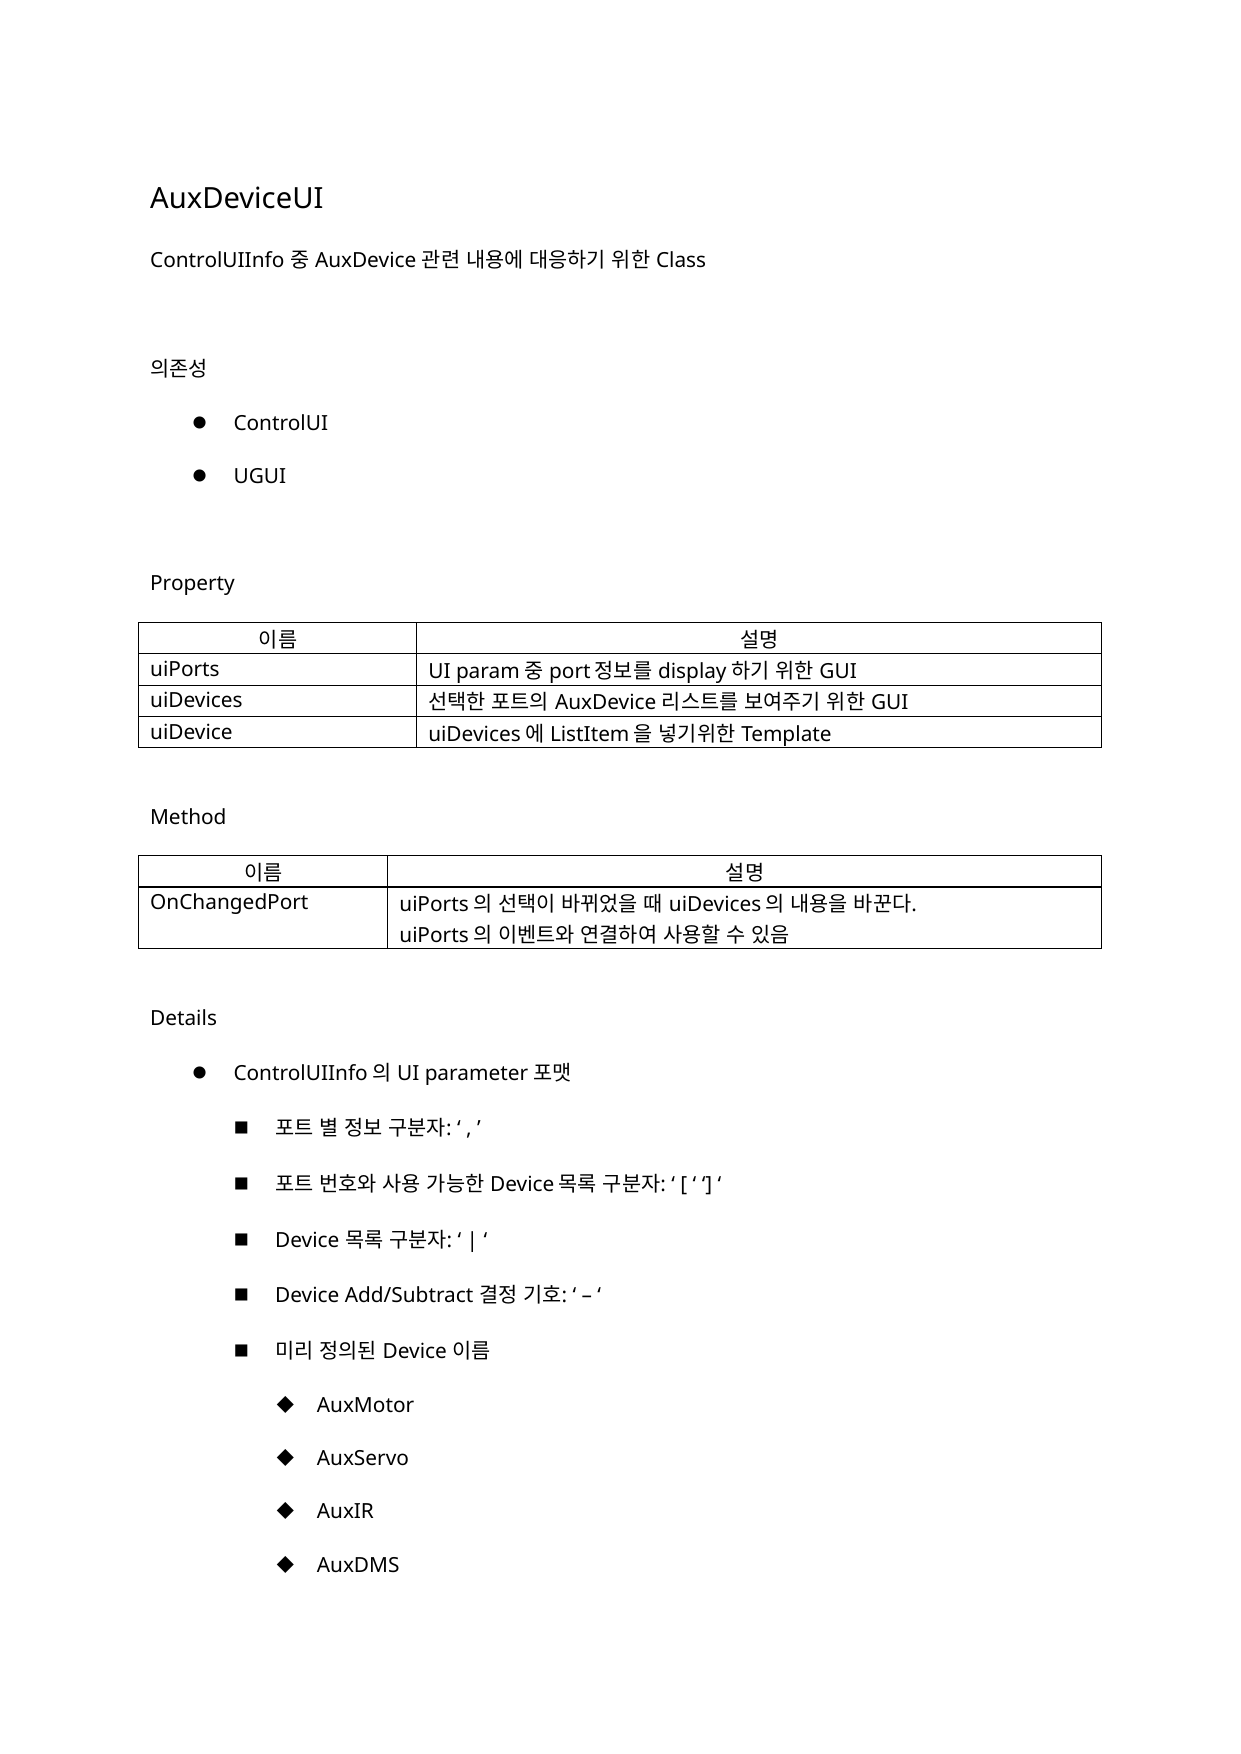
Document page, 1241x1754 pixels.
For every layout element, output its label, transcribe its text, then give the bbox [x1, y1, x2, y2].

table_cell uiDevice [139, 717, 416, 747]
table_cell uiDevices [139, 686, 416, 716]
list AuxMotor [275, 1390, 1090, 1418]
list ControlUIInfo의 UI parameter 포맷 [192, 1056, 1090, 1086]
table_header 설명 [417, 623, 1101, 653]
table_cell 선택한 포트의 AuxDevice 리스트를 보여주기 위한 GUI [417, 686, 1101, 716]
list AuxIR [275, 1497, 1090, 1525]
table_cell UI param중 port정보를 display하기 위한 GUI [417, 654, 1101, 684]
text ControlUIInfo 중 AuxDevice 관련 내용에 대응하기 위한 Class [150, 244, 1090, 274]
text Details [150, 1003, 1090, 1031]
subtitle AuxDeviceUI [150, 177, 1090, 217]
table_cell uiPorts의 선택이 바뀌었을 때 uiDevices의 내용을 바꾼다. uiPorts의 이벤트와 연결하여 사용할 수 있음 [388, 888, 1101, 948]
list AuxDMS [275, 1550, 1090, 1578]
text 의존성 [150, 353, 1090, 383]
text Method [150, 802, 1090, 830]
table_header 이름 [139, 623, 416, 653]
list ControlUI [192, 408, 1090, 437]
list Device 목록 구분자: ‘ | ‘ [233, 1223, 1090, 1253]
table_cell uiDevices에 ListItem을 넣기위한 Template [417, 717, 1101, 747]
table_cell uiPorts [139, 654, 416, 684]
table_header 설명 [388, 856, 1101, 886]
text Property [150, 568, 1090, 597]
list UGUI [192, 462, 1090, 490]
table_cell OnChangedPort [139, 888, 387, 948]
list Device Add/Subtract 결정 기호: ‘ – ‘ [233, 1278, 1090, 1309]
list 포트 번호와 사용 가능한 Device목록 구분자: ‘ [ ‘ ‘] ‘ [233, 1167, 1090, 1198]
list 미리 정의된 Device 이름 [233, 1334, 1090, 1364]
list AuxServo [275, 1443, 1090, 1472]
table_header 이름 [139, 856, 387, 886]
list 포트 별 정보 구분자: ‘ , ’ [233, 1112, 1090, 1142]
